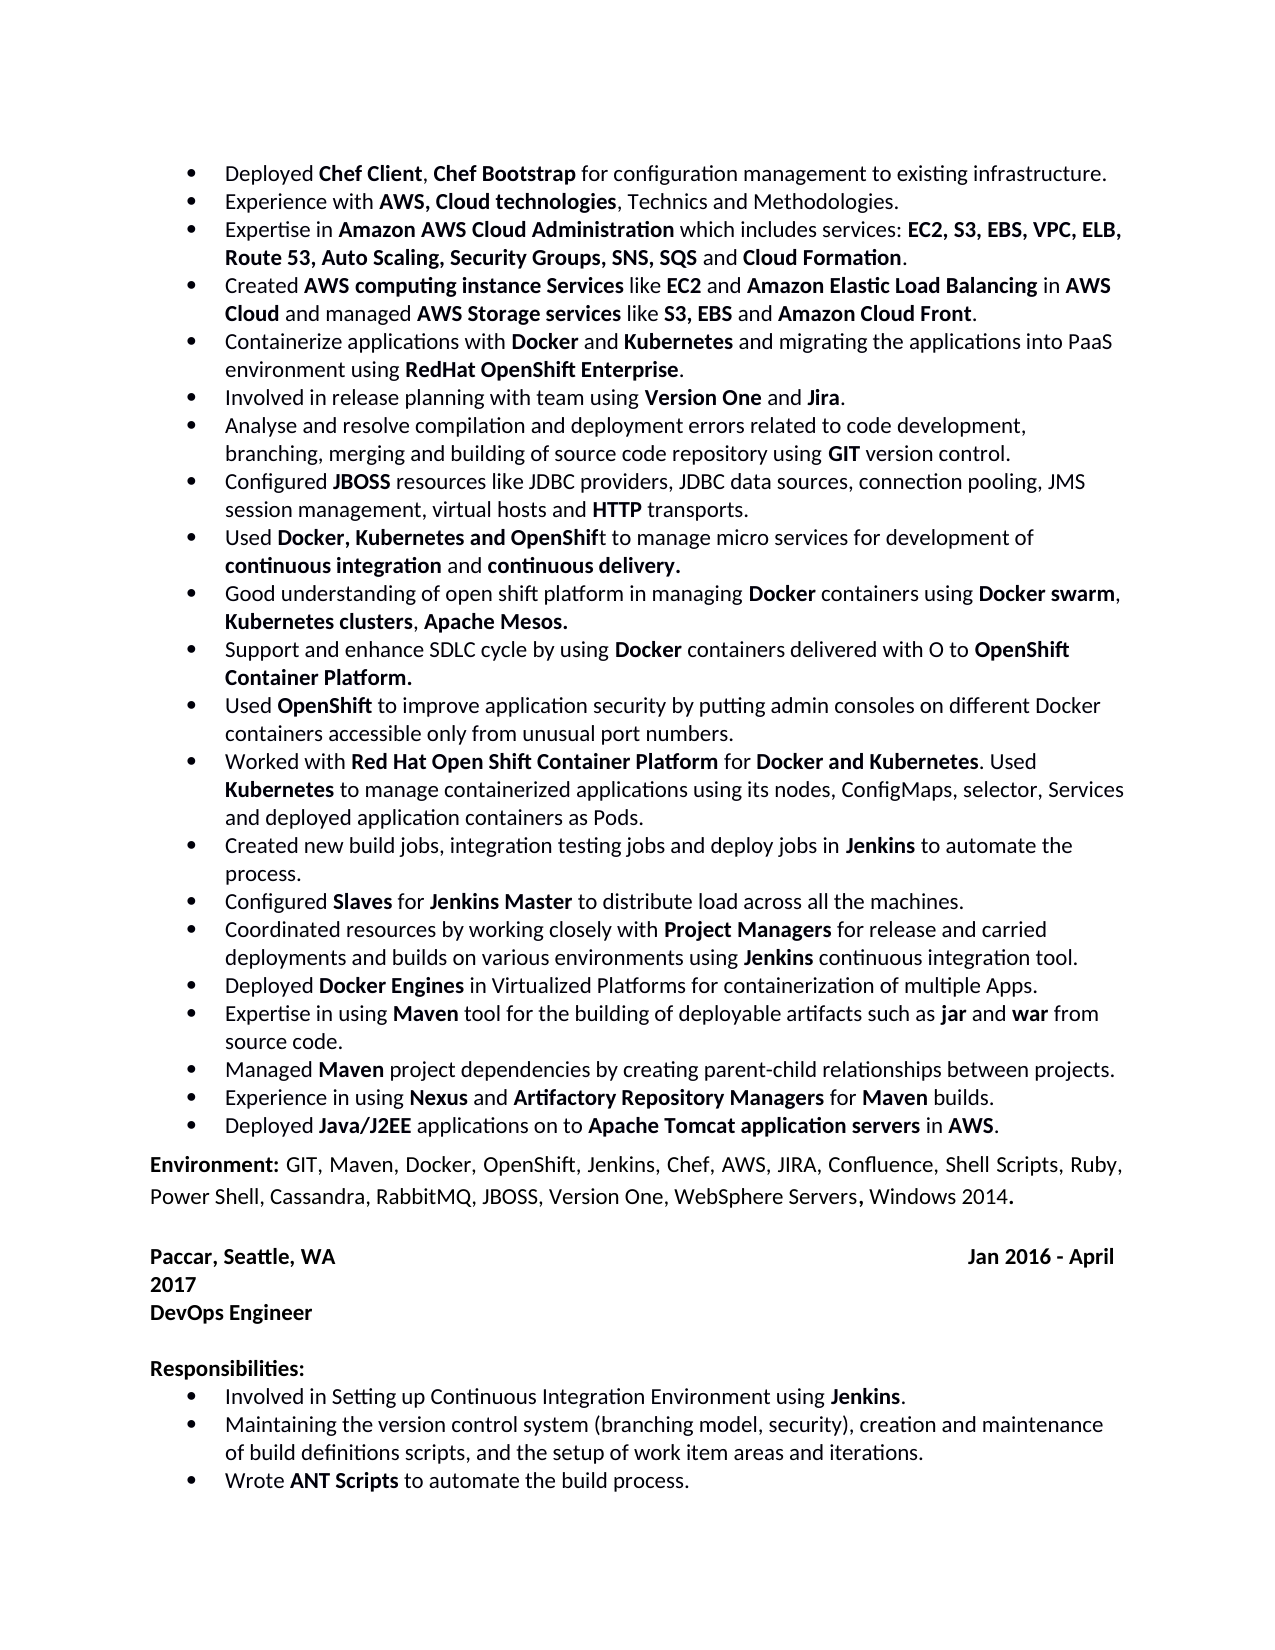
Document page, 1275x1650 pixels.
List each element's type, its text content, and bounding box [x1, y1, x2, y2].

list Involved in Setting up Continuous Integration Environment using Jenkins. [187, 1382, 1125, 1411]
list Configured Slaves for Jenkins Master to distribute load across all the machines. [187, 887, 1125, 915]
text Responsibilities: [150, 1354, 1125, 1382]
list Configured JBOSS resources like JDBC providers, JDBC data sources, connection pooling, JMS session management, virtual hosts and HTTP transports. [187, 467, 1125, 523]
list Deployed Docker Engines in Virtualized Platforms for containerization of multiple Apps. [187, 971, 1125, 999]
list Wrote ANT Scripts to automate the build process. [187, 1467, 1125, 1494]
list Used OpenShift to improve application security by putting admin consoles on different Docker containers accessible only from unusual port numbers. [187, 691, 1125, 747]
list Containerize applications with Docker and Kubernetes and migrating the applications into PaaS environment using RedHat OpenShift Enterprise. [187, 327, 1125, 383]
list Coordinated resources by working closely with Project Managers for release and carried deployments and builds on various environments using Jenkins continuous integration tool. [187, 915, 1125, 971]
list Good understanding of open shift platform in managing Docker containers using Docker swarm, Kubernetes clusters, Apache Mesos. [187, 579, 1125, 635]
text Paccar, Seattle, WA Jan 2016 - April 2017 [150, 1242, 1125, 1298]
list Support and enhance SDLC cycle by using Docker containers delivered with O to OpenShift Container Platform. [187, 635, 1125, 691]
list Experience in using Nexus and Artifactory Repository Managers for Maven builds. [187, 1083, 1125, 1112]
list Analyse and resolve compilation and deployment errors related to code development, branching, merging and building of source code repository using GIT version control. [187, 411, 1125, 467]
list Worked with Red Hat Open Shift Container Platform for Docker and Kubernetes. Used Kubernetes to manage containerized applications using its nodes, ConfigMaps, selector, Services and deployed application containers as Pods. [187, 747, 1125, 831]
list Maintaining the version control system (branching model, security), creation and maintenance of build definitions scripts, and the setup of work item areas and iterations. [187, 1411, 1125, 1467]
list Created AWS computing instance Services like EC2 and Amazon Elastic Load Balancing in AWS Cloud and managed AWS Storage services like S3, EBS and Amazon Cloud Front. [187, 271, 1125, 327]
text DevOps Engineer [150, 1298, 1125, 1354]
list Deployed Chef Client, Chef Bootstrap for configuration management to existing infrastructure. [187, 159, 1125, 187]
list Expertise in using Maven tool for the building of deployable artifacts such as jar and war from source code. [187, 999, 1125, 1056]
list Used Docker, Kubernetes and OpenShift to manage micro services for development of continuous integration and continuous delivery. [187, 523, 1125, 579]
text Environment: GIT, Maven, Docker, OpenShift, Jenkins, Chef, AWS, JIRA, Confluence, Shell Scripts, Ruby, Power Shell, Cassandra, RabbitMQ, JBOSS, Version One, WebSphere Servers, Windows 2014. [150, 1150, 1125, 1210]
list Involved in release planning with team using Version One and Jira. [187, 383, 1125, 411]
list Deployed Java/J2EE applications on to Apache Tomcat application servers in AWS. [187, 1112, 1125, 1139]
list Experience with AWS, Cloud technologies, Technics and Methodologies. [187, 187, 1125, 215]
list Created new build jobs, integration testing jobs and deploy jobs in Jenkins to automate the process. [187, 831, 1125, 887]
list Expertise in Amazon AWS Cloud Administration which includes services: EC2, S3, EBS, VPC, ELB, Route 53, Auto Scaling, Security Groups, SNS, SQS and Cloud Formation. [187, 215, 1125, 271]
list Managed Maven project dependencies by creating parent-child relationships between projects. [187, 1056, 1125, 1083]
